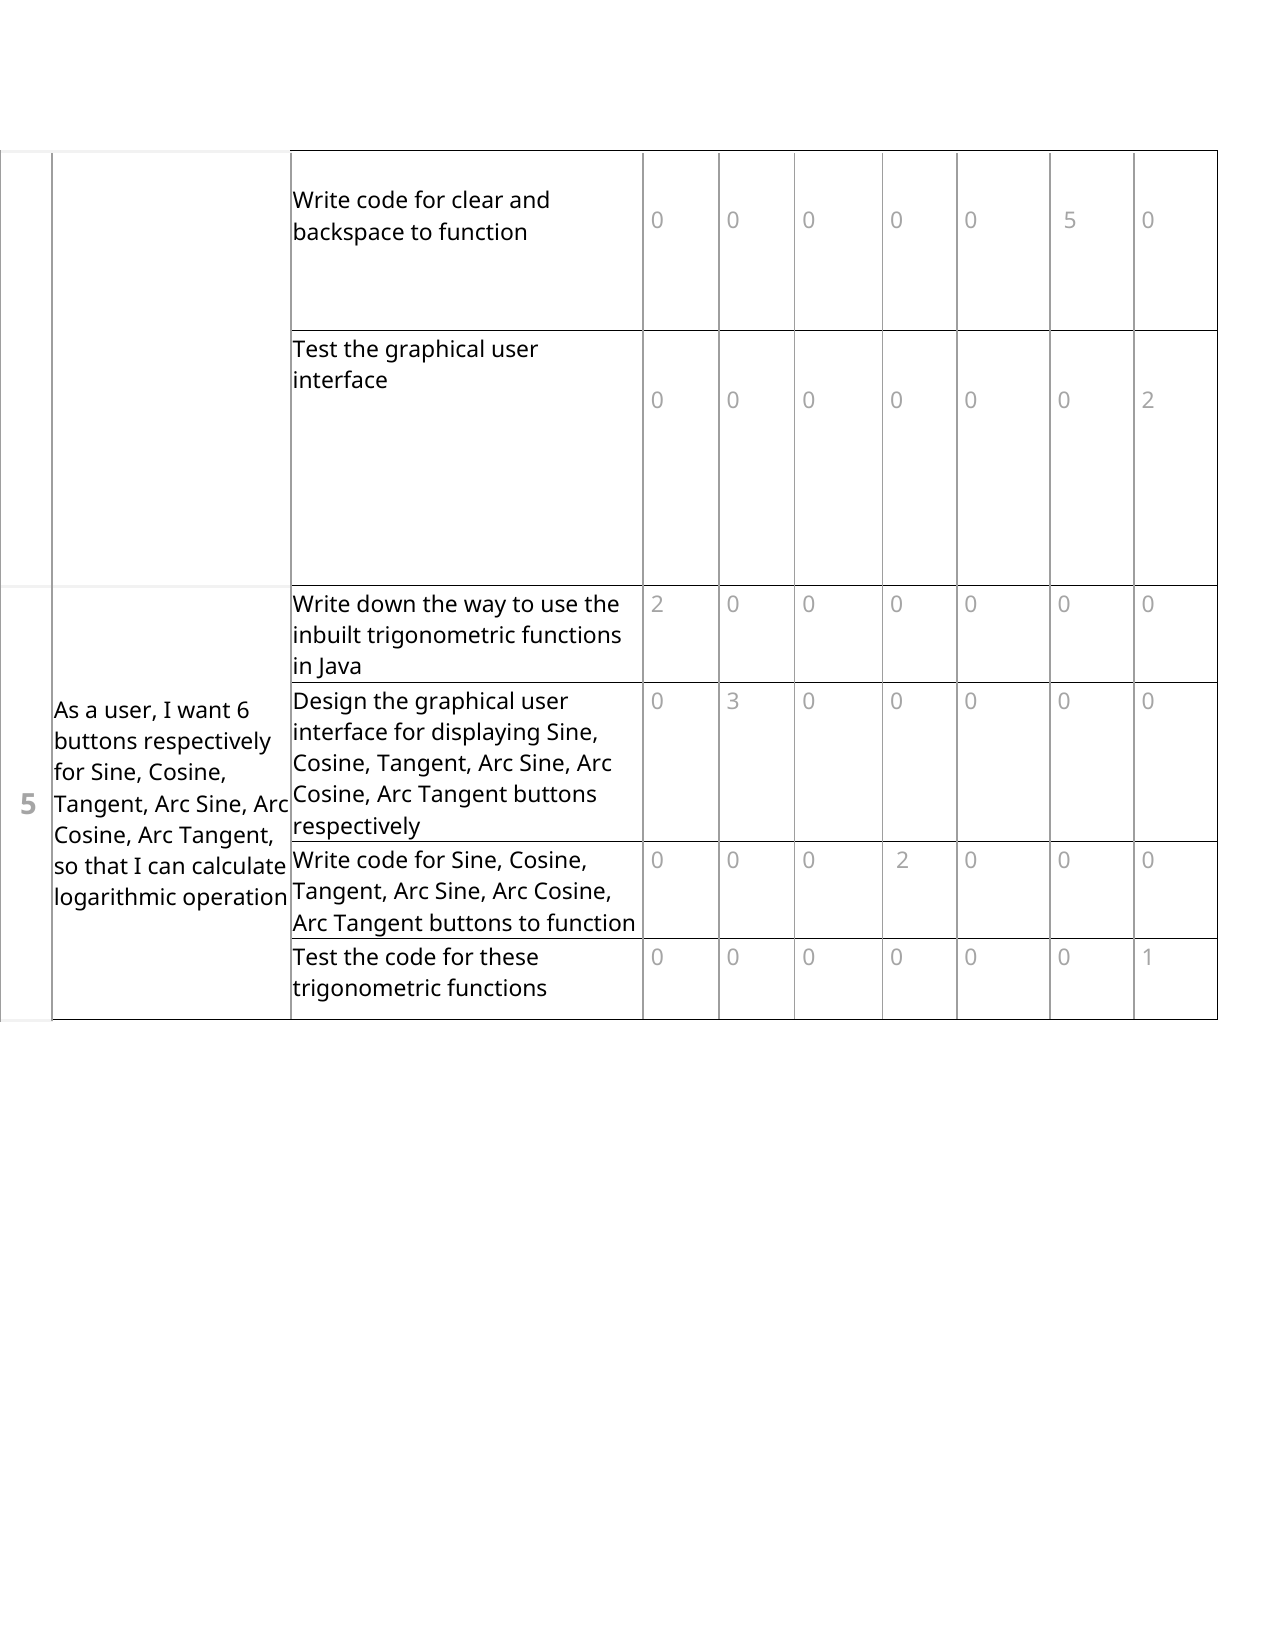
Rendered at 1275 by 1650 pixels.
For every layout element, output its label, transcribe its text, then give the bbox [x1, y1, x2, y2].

table_cell 0 [644, 331, 718, 585]
table_cell 0 [957, 151, 1050, 330]
table_cell 0 [795, 939, 882, 1019]
table_cell 0 [720, 331, 794, 585]
table_cell 0 [644, 683, 718, 841]
table_cell Design the graphical user interface for displaying Sine, Cosine, Tangent, Arc Sine, Arc Cosine, Arc Tangent buttons respectively [292, 683, 642, 841]
table_cell 1 [1135, 939, 1217, 1019]
table_cell 0 [644, 842, 718, 938]
table_cell 0 [1134, 151, 1217, 330]
table_cell 0 [958, 331, 1049, 585]
table_cell 0 [795, 683, 882, 841]
table_cell 0 [883, 939, 956, 1019]
table_cell As a user, I want 6 buttons respectively for Sine, Cosine, Tangent, Arc Sine, Arc Cosine, Arc Tangent, so that I can calculate logarithmic operation [53, 588, 290, 1019]
table_cell 0 [1051, 331, 1133, 585]
table_cell 0 [720, 586, 794, 682]
table_cell 0 [883, 586, 956, 682]
table_cell 0 [795, 151, 882, 330]
table_cell 0 [1051, 939, 1133, 1019]
table_cell 2 [883, 842, 956, 938]
table_cell 0 [958, 842, 1049, 938]
table_cell 0 [1051, 842, 1133, 938]
table_cell 2 [1135, 331, 1217, 585]
table_cell 0 [883, 683, 956, 841]
table_cell 0 [643, 151, 719, 330]
table_cell 0 [958, 939, 1049, 1019]
table_cell 0 [1135, 683, 1217, 841]
table_cell 0 [883, 151, 957, 330]
table_cell 0 [795, 842, 882, 938]
table_cell 0 [1135, 586, 1217, 682]
table_cell 0 [1051, 683, 1133, 841]
table_cell 0 [1051, 586, 1133, 682]
table_cell Write down the way to use the inbuilt trigonometric functions in Java [292, 586, 642, 682]
table_cell Write code for Sine, Cosine, Tangent, Arc Sine, Arc Cosine, Arc Tangent buttons to function [292, 842, 642, 938]
table_cell 0 [883, 331, 956, 585]
table_cell 0 [958, 683, 1049, 841]
table_cell 2 [644, 586, 718, 682]
table_cell 0 [958, 586, 1049, 682]
table_cell 0 [719, 151, 794, 330]
table_cell 0 [795, 331, 882, 585]
table_cell Write code for clear and backspace to function [292, 151, 643, 330]
table_cell 5 [1050, 151, 1134, 330]
table_cell Test the code for these trigonometric functions [292, 939, 642, 1019]
table_cell Test the graphical user interface [292, 331, 642, 585]
table_cell 0 [1135, 842, 1217, 938]
table_cell 5 [1, 588, 51, 1019]
table_cell 0 [795, 586, 882, 682]
table_cell 0 [720, 842, 794, 938]
table_cell 0 [720, 939, 794, 1019]
table_cell 3 [720, 683, 794, 841]
table_cell 0 [644, 939, 718, 1019]
